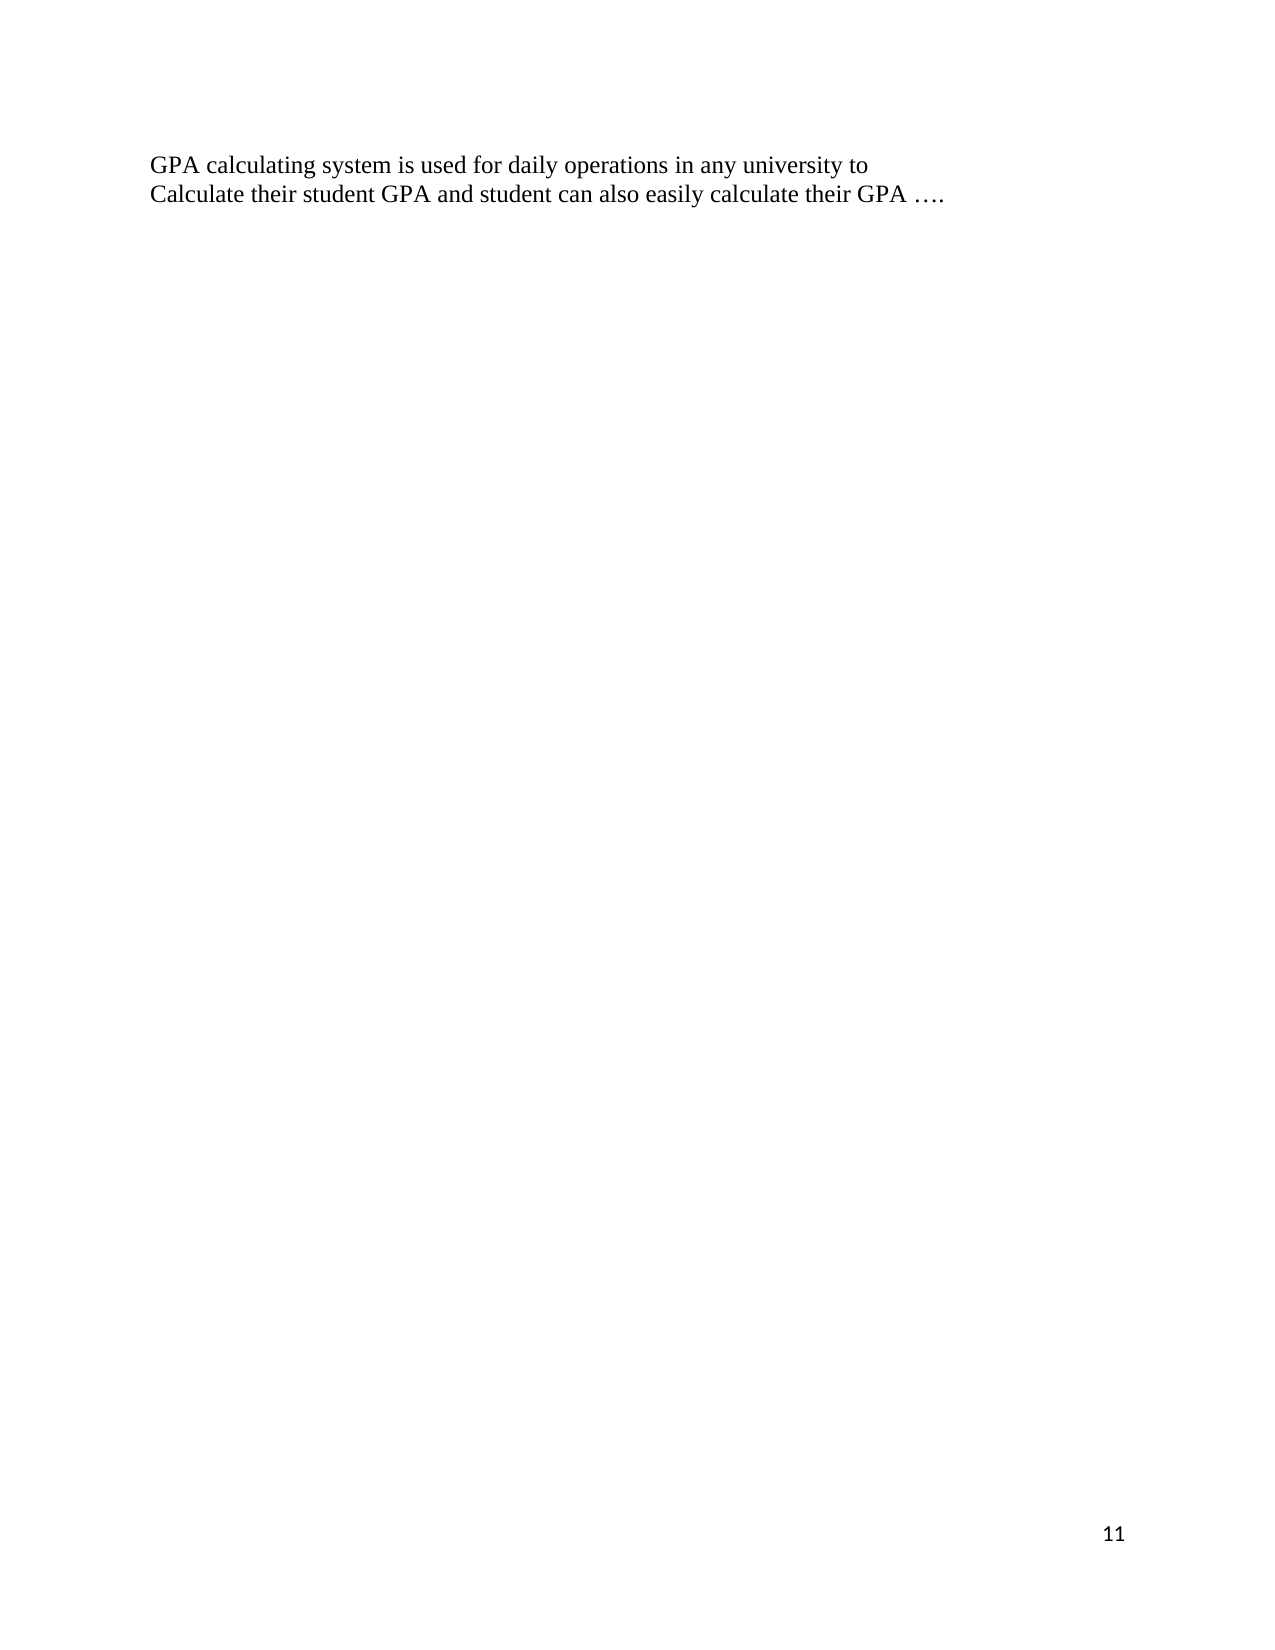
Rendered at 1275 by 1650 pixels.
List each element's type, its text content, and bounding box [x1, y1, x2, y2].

text GPA calculating system is used for daily operations in any university to [150, 150, 1125, 179]
text Calculate their student GPA and student can also easily calculate their GPA …. [150, 179, 1125, 207]
